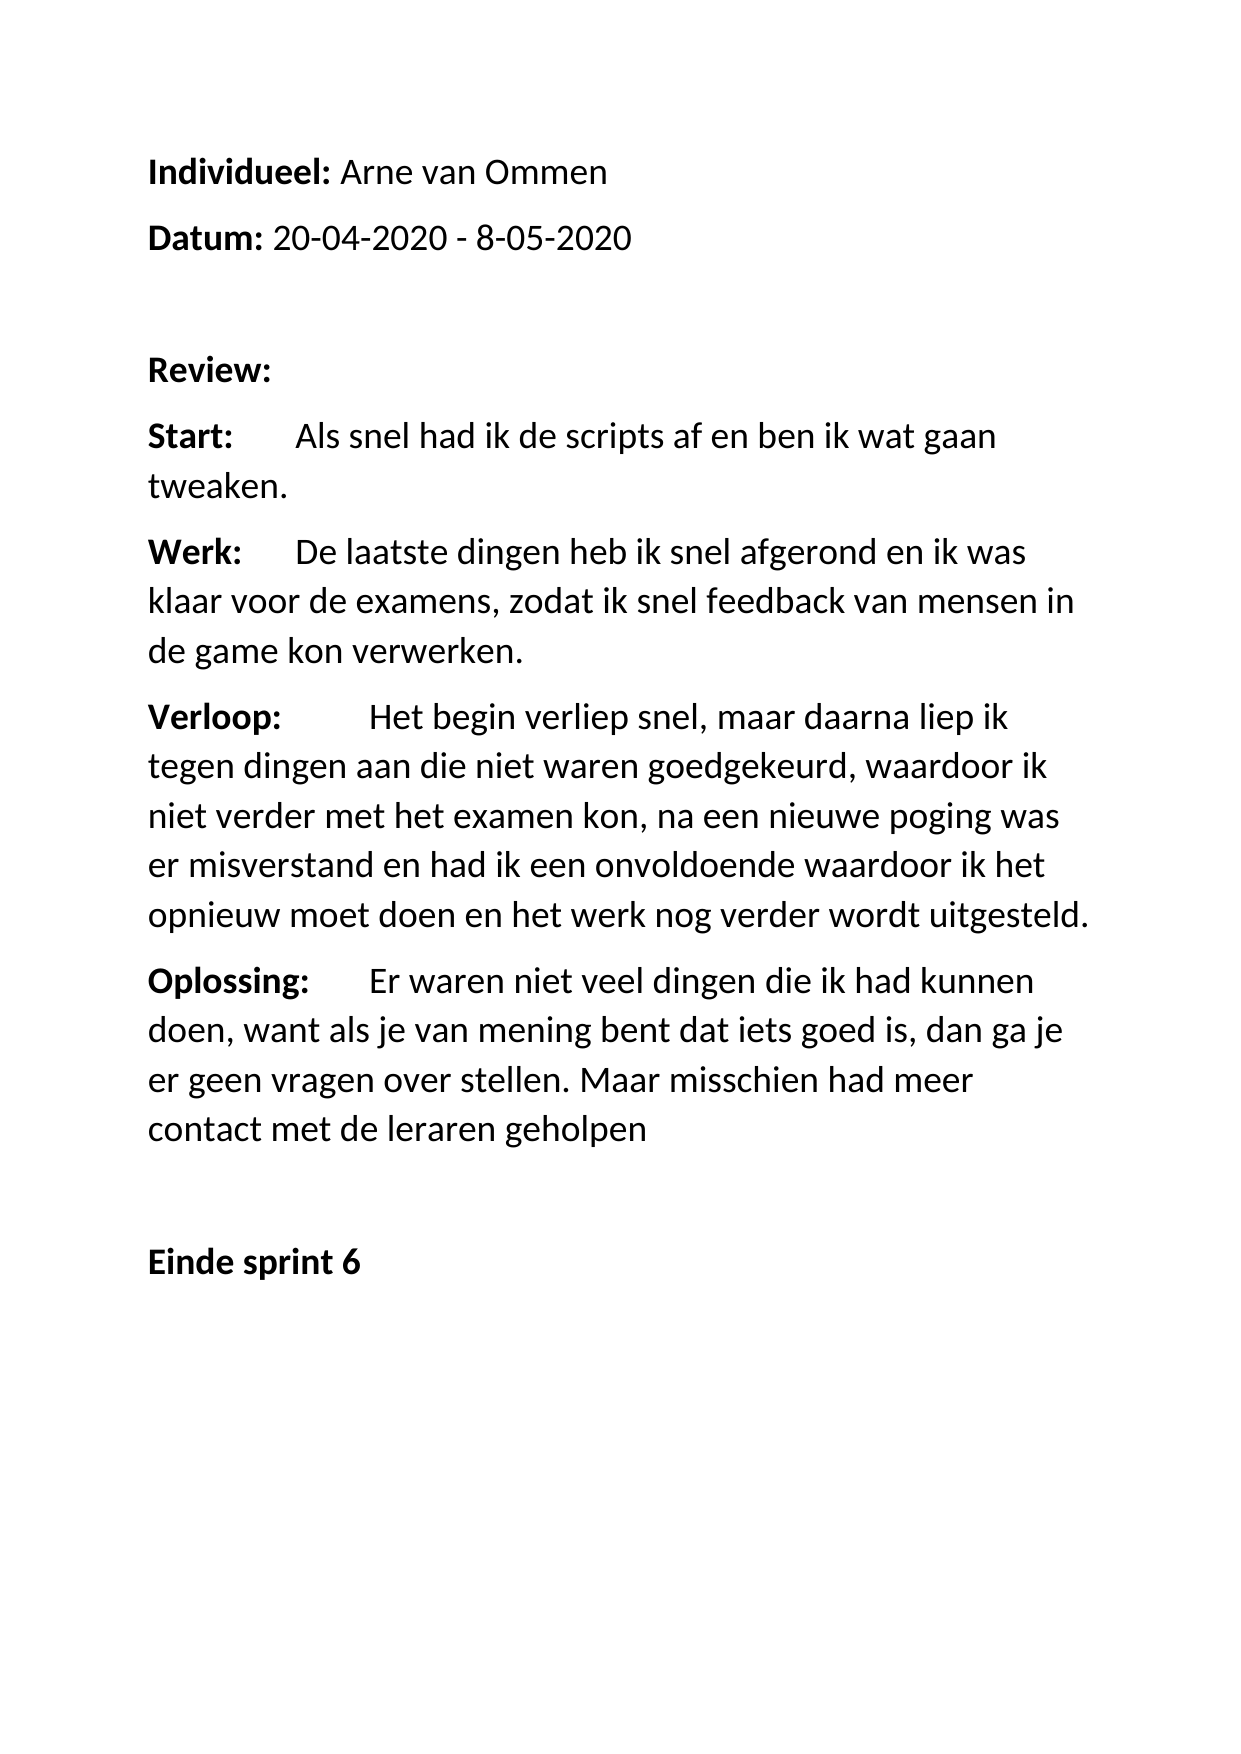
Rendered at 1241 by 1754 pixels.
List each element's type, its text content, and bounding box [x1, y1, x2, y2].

text Start: Als snel had ik de scripts af en ben ik wat gaan tweaken. [148, 412, 1093, 507]
text Verloop: Het begin verliep snel, maar daarna liep ik tegen dingen aan die niet waren goedgekeurd, waardoor ik niet verder met het examen kon, na een nieuwe poging was er misverstand en had ik een onvoldoende waardoor ik het opnieuw moet doen en het werk nog verder wordt uitgesteld. [148, 693, 1093, 937]
text Werk: De laatste dingen heb ik snel afgerond en ik was klaar voor de examens, zodat ik snel feedback van mensen in de game kon verwerken. [148, 528, 1093, 673]
text Review: [148, 346, 1093, 392]
text Individueel: Arne van Ommen [148, 148, 1093, 193]
text Oplossing: Er waren niet veel dingen die ik had kunnen doen, want als je van mening bent dat iets goed is, dan ga je er geen vragen over stellen. Maar misschien had meer contact met de leraren geholpen [148, 957, 1093, 1151]
text Einde sprint 6 [148, 1238, 1093, 1283]
text Datum: 20-04-2020 - 8-05-2020 [148, 214, 1093, 259]
